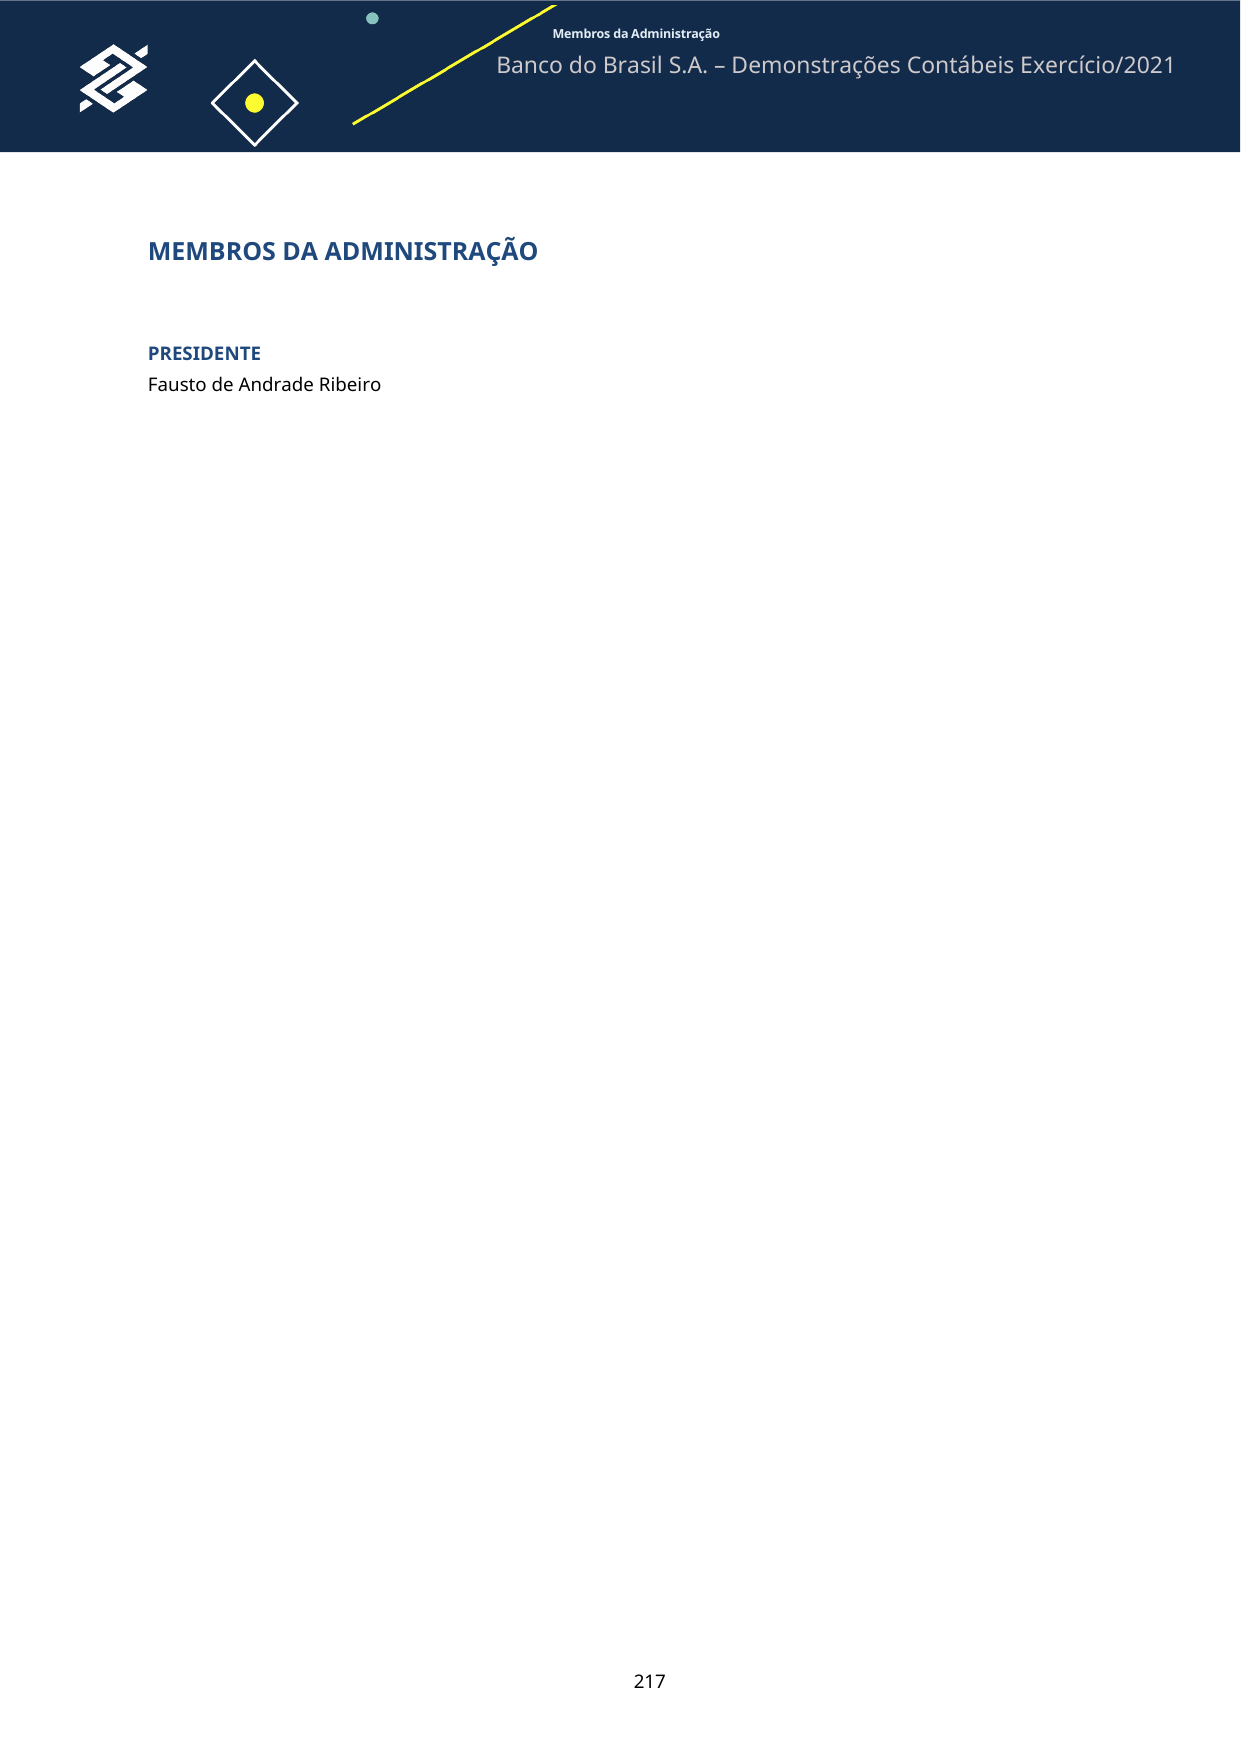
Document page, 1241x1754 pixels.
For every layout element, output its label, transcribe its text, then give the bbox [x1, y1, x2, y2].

picture [210, 5, 588, 147]
text Membros da Administração [521, 25, 719, 42]
picture [79, 44, 148, 113]
text Fausto de Andrade Ribeiro [148, 371, 1152, 397]
text MEMBROS DA ADMINISTRAÇÃO [148, 234, 1152, 268]
text PRESIDENTE [148, 340, 1152, 365]
